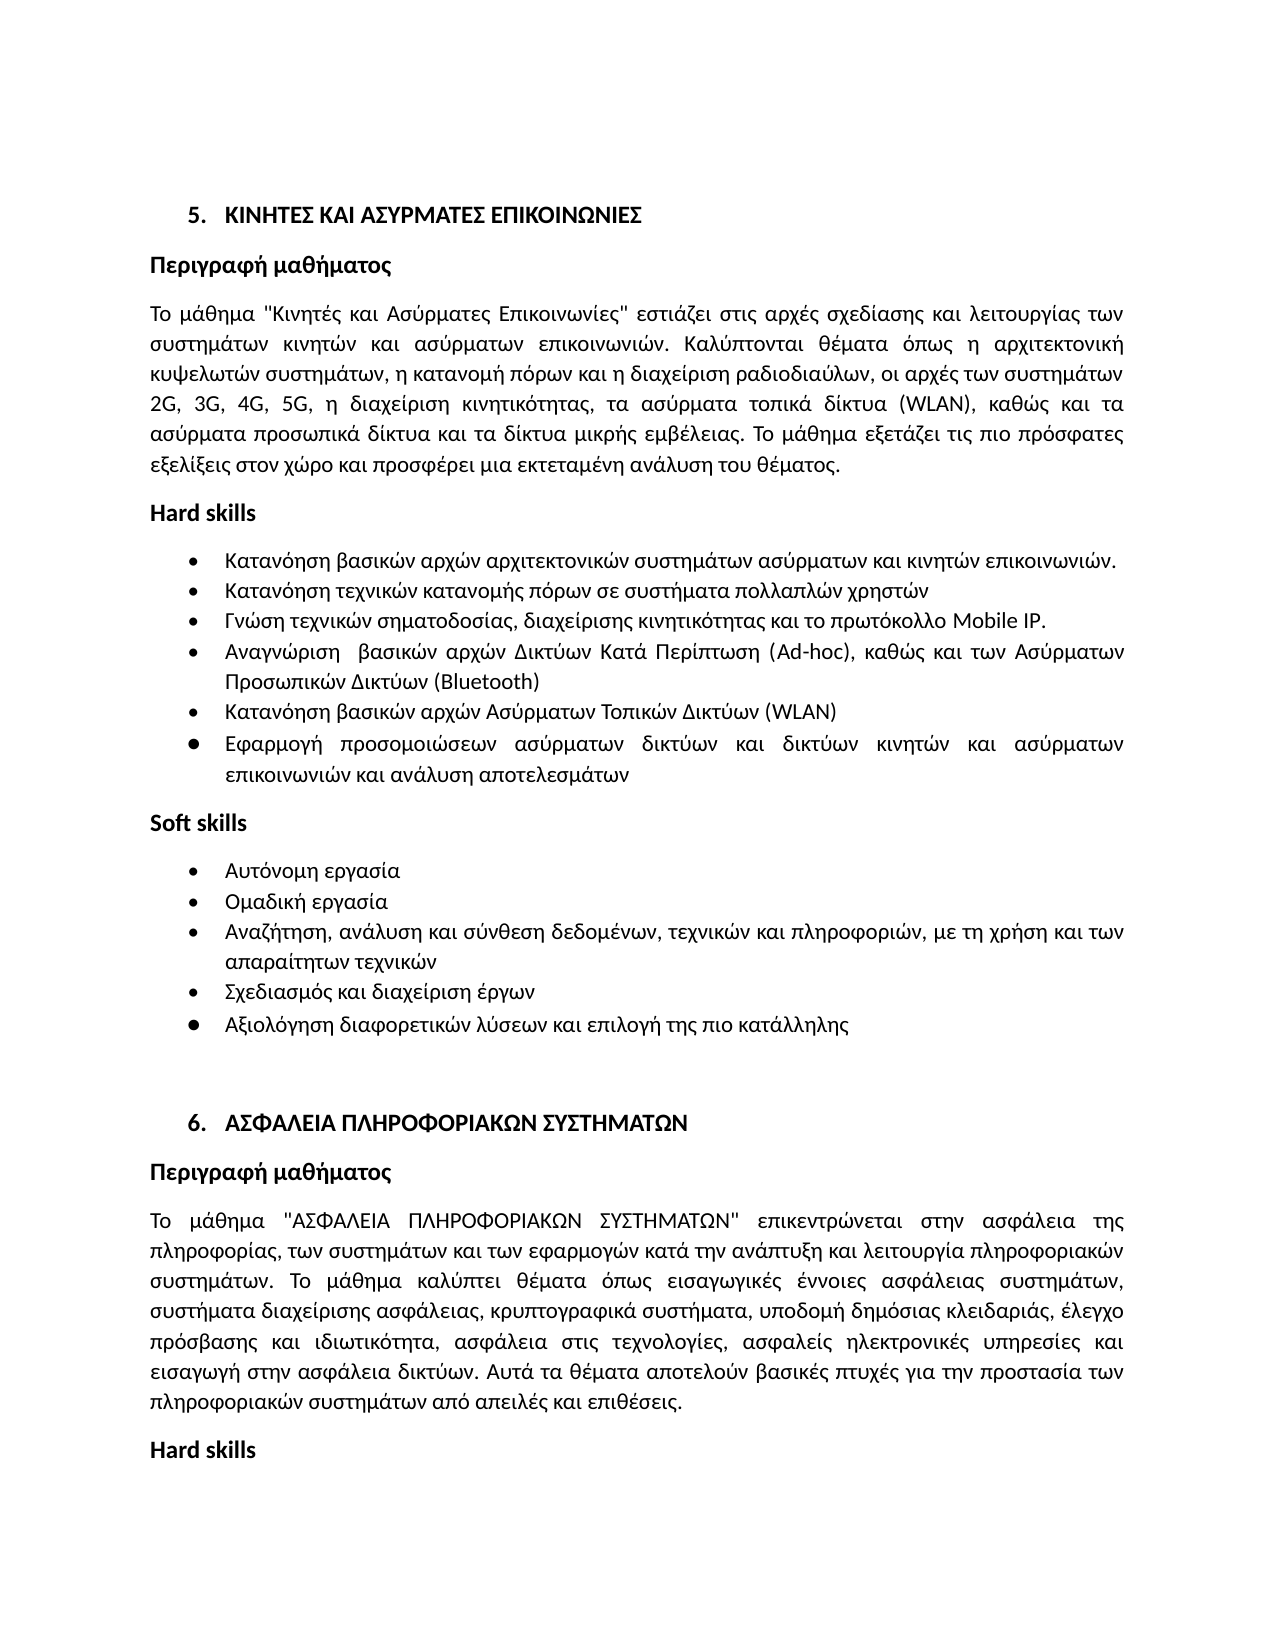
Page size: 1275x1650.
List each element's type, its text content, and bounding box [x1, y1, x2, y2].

list Κατανόηση τεχνικών κατανομής πόρων σε συστήματα πολλαπλών χρηστών [187, 576, 1125, 604]
list ΑΣΦΑΛΕΙΑ ΠΛΗΡΟΦΟΡΙΑΚΩΝ ΣΥΣΤΗΜΑΤΩΝ [187, 1107, 1125, 1137]
list Ομαδική εργασία [187, 887, 1125, 915]
list ΚΙΝΗΤΕΣ ΚΑΙ ΑΣΥΡΜΑΤΕΣ ΕΠΙΚΟΙΝΩΝΙΕΣ [187, 199, 1125, 230]
list Γνώση τεχνικών σηματοδοσίας, διαχείρισης κινητικότητας και το πρωτόκολλο Mobile IP. [187, 607, 1125, 635]
text Το μάθημα "ΑΣΦΑΛΕΙΑ ΠΛΗΡΟΦΟΡΙΑΚΩΝ ΣΥΣΤΗΜΑΤΩΝ" επικεντρώνεται στην ασφάλεια της πληροφορίας, των συστημάτων και των εφαρμογών κατά την ανάπτυξη και λειτουργία πληροφοριακών συστημάτων. Το μάθημα καλύπτει θέματα όπως εισαγωγικές έννοιες ασφάλειας συστημάτων, συστήματα διαχείρισης ασφάλειας, κρυπτογραφικά συστήματα, υποδομή δημόσιας κλειδαριάς, έλεγχο πρόσβασης και ιδιωτικότητα, ασφάλεια στις τεχνολογίες, ασφαλείς ηλεκτρονικές υπηρεσίες και εισαγωγή στην ασφάλεια δικτύων. Αυτά τα θέματα αποτελούν βασικές πτυχές για την προστασία των πληροφοριακών συστημάτων από απειλές και επιθέσεις. [150, 1206, 1125, 1415]
list Εφαρμογή προσομοιώσεων ασύρματων δικτύων και δικτύων κινητών και ασύρματων επικοινωνιών και ανάλυση αποτελεσμάτων [187, 727, 1125, 788]
text Περιγραφή μαθήματος [150, 1156, 1125, 1187]
text Το μάθημα "Κινητές και Ασύρματες Επικοινωνίες" εστιάζει στις αρχές σχεδίασης και λειτουργίας των συστημάτων κινητών και ασύρματων επικοινωνιών. Καλύπτονται θέματα όπως η αρχιτεκτονική κυψελωτών συστημάτων, η κατανομή πόρων και η διαχείριση ραδιοδιαύλων, οι αρχές των συστημάτων 2G, 3G, 4G, 5G, η διαχείριση κινητικότητας, τα ασύρματα τοπικά δίκτυα (WLAN), καθώς και τα ασύρματα προσωπικά δίκτυα και τα δίκτυα μικρής εμβέλειας. Το μάθημα εξετάζει τις πιο πρόσφατες εξελίξεις στον χώρο και προσφέρει μια εκτεταμένη ανάλυση του θέματος. [150, 299, 1125, 478]
text Hard skills [150, 497, 1125, 527]
text Hard skills [150, 1434, 1125, 1465]
list Αυτόνομη εργασία [187, 857, 1125, 885]
list Αναγνώριση βασικών αρχών Δικτύων Κατά Περίπτωση (Ad-hoc), καθώς και των Ασύρματων Προσωπικών Δικτύων (Bluetooth) [187, 637, 1125, 695]
list Κατανόηση βασικών αρχών αρχιτεκτονικών συστημάτων ασύρματων και κινητών επικοινωνιών. [187, 546, 1125, 574]
list Σχεδιασμός και διαχείριση έργων [187, 977, 1125, 1006]
text Soft skills [150, 807, 1125, 838]
list Κατανόηση βασικών αρχών Ασύρματων Τοπικών Δικτύων (WLAN) [187, 697, 1125, 725]
text Περιγραφή μαθήματος [150, 249, 1125, 280]
list Αξιολόγηση διαφορετικών λύσεων και επιλογή της πιο κατάλληλης [187, 1008, 1125, 1038]
list Αναζήτηση, ανάλυση και σύνθεση δεδομένων, τεχνικών και πληροφοριών, με τη χρήση και των απαραίτητων τεχνικών [187, 917, 1125, 975]
